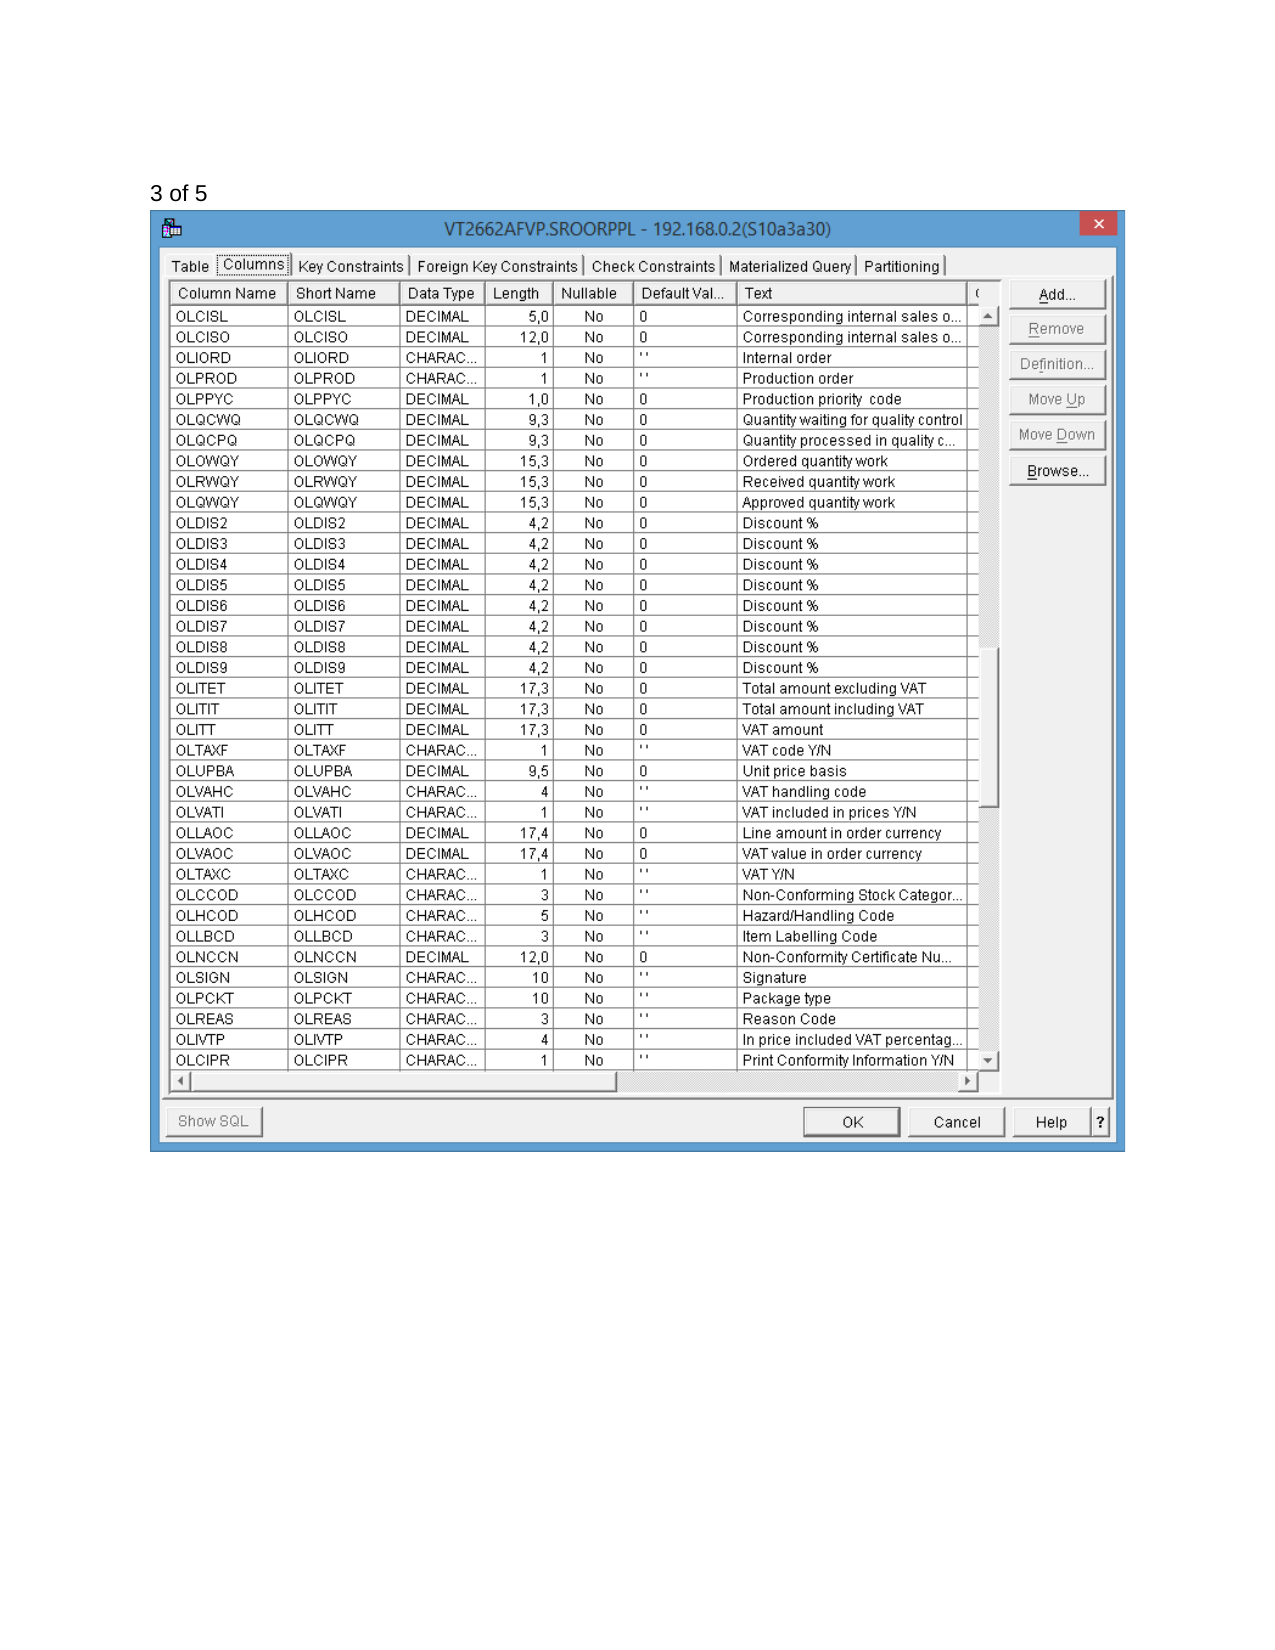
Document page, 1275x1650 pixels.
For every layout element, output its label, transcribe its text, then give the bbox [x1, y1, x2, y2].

picture [150, 210, 1125, 1152]
text 3 of 5 [150, 180, 1125, 207]
